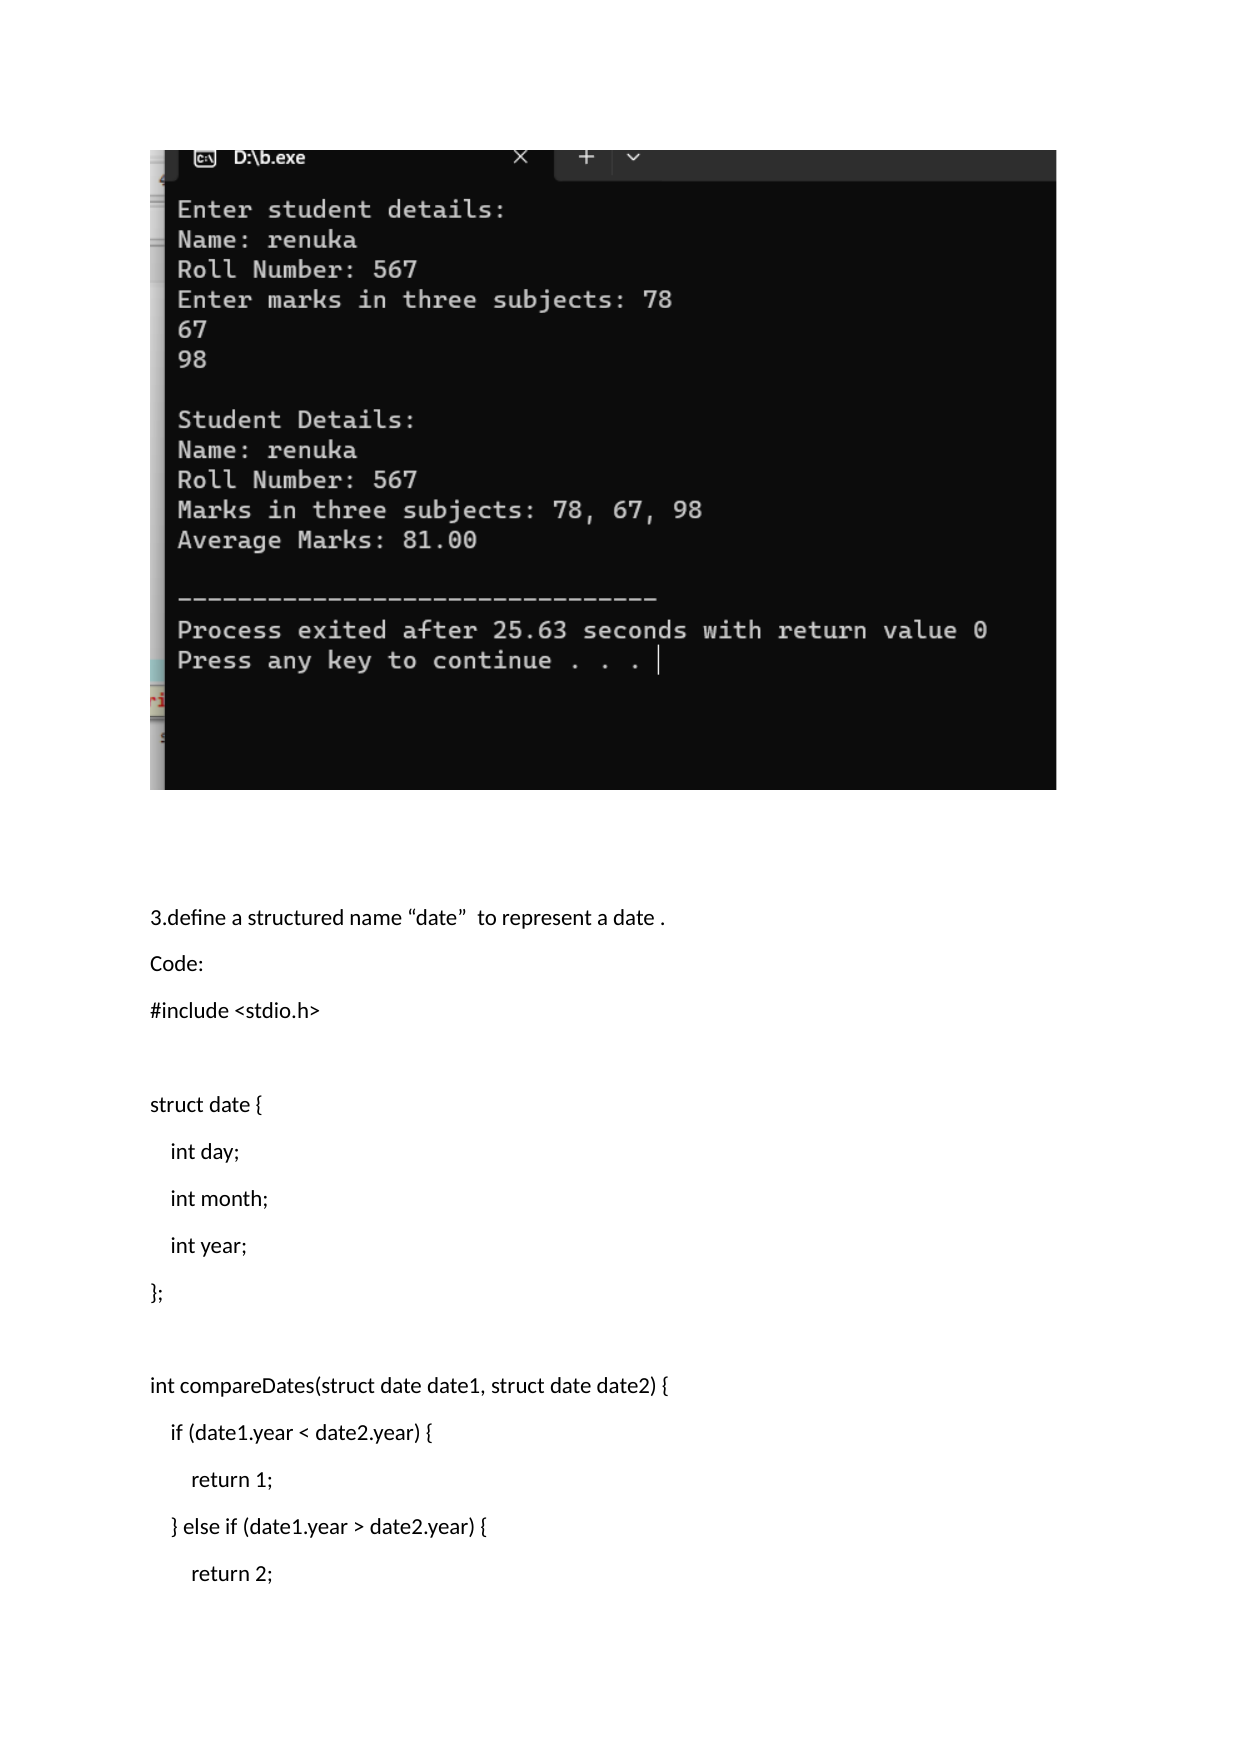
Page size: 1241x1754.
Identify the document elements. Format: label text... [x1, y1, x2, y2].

text if (date1.year < date2.year) { [150, 1418, 1090, 1446]
text int compareDates(struct date date1, struct date date2) { [150, 1371, 1090, 1399]
text }; [150, 1278, 1090, 1306]
text } else if (date1.year > date2.year) { [150, 1512, 1090, 1540]
text int day; [150, 1137, 1090, 1165]
text return 2; [150, 1559, 1090, 1587]
text 3.define a structured name “date” to represent a date . [150, 903, 1090, 931]
text int year; [150, 1231, 1090, 1259]
text int month; [150, 1184, 1090, 1212]
text #include <stdio.h> [150, 996, 1090, 1024]
text Code: [150, 949, 1090, 977]
text return 1; [150, 1465, 1090, 1493]
picture [150, 150, 1057, 790]
text struct date { [150, 1090, 1090, 1118]
